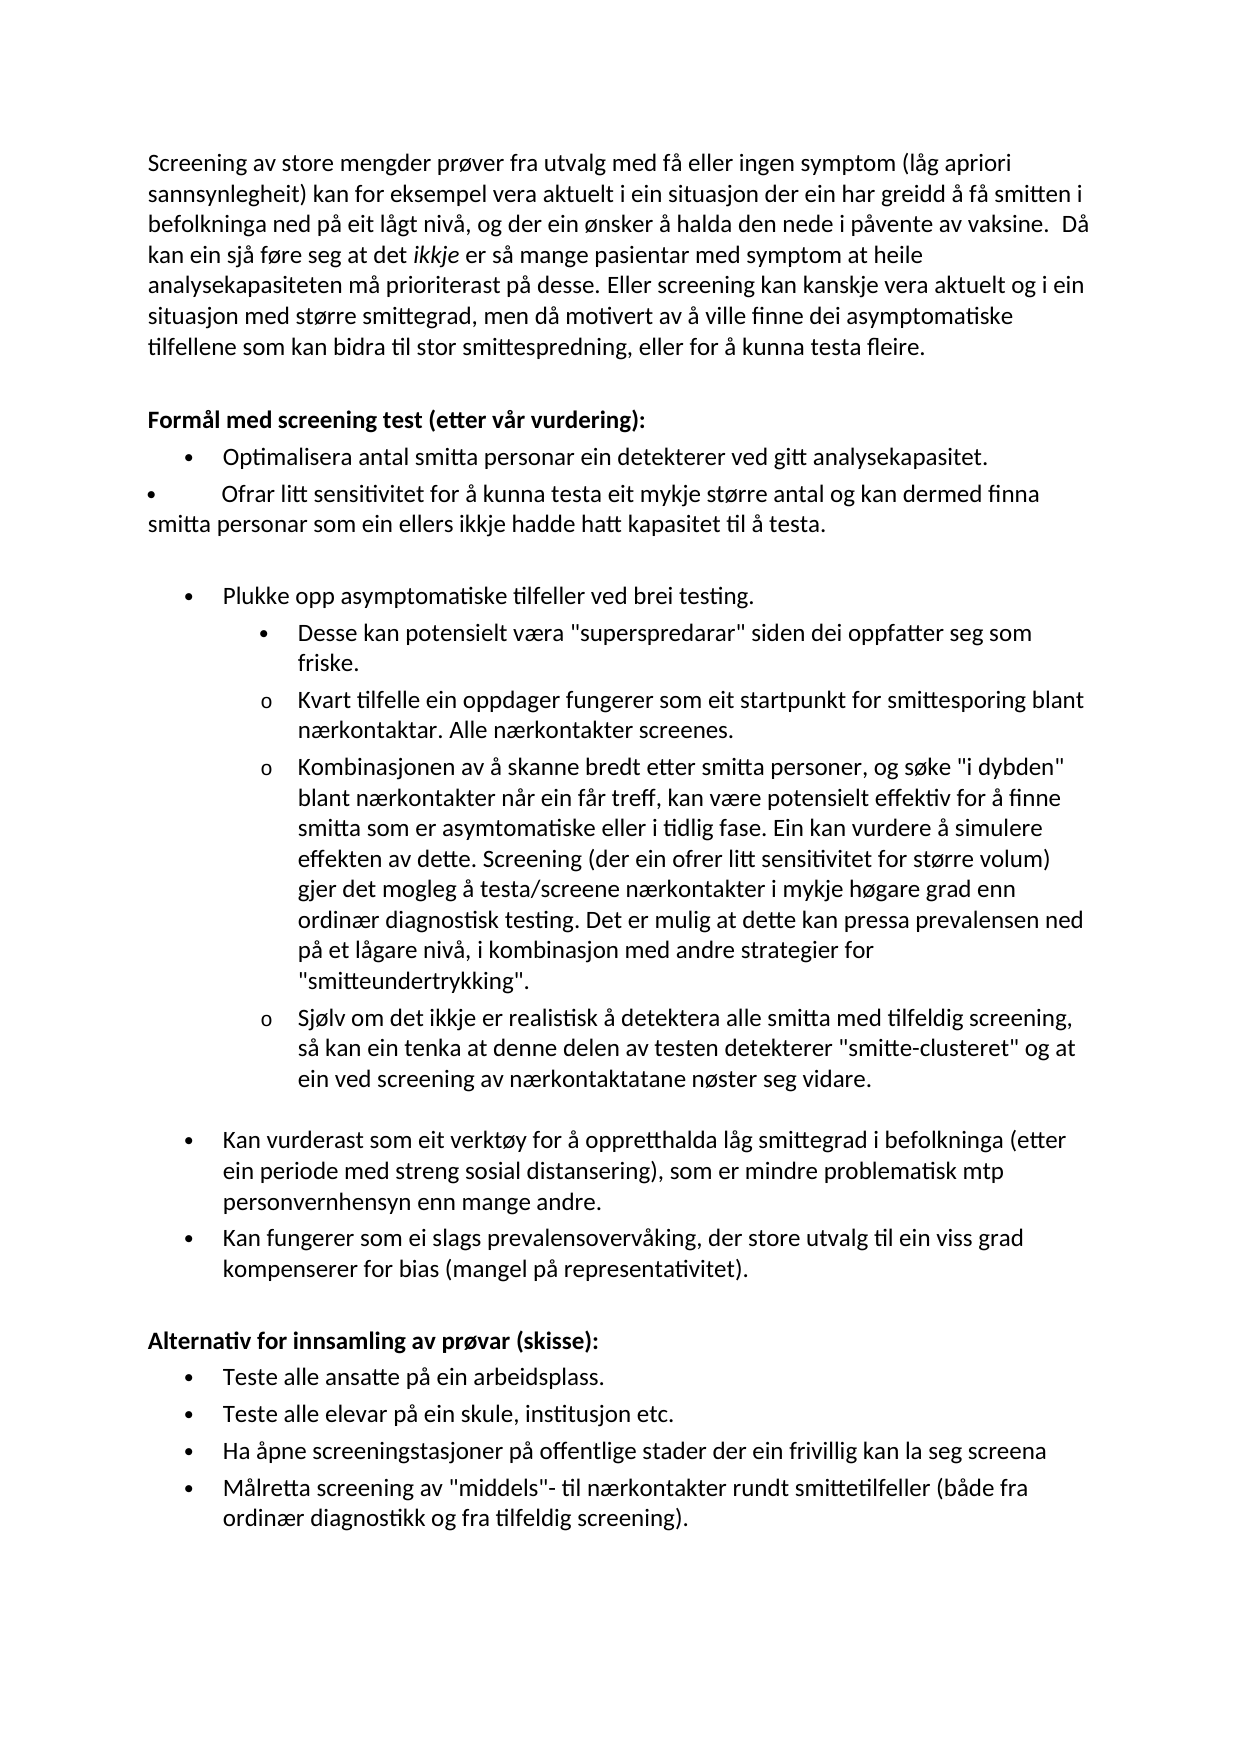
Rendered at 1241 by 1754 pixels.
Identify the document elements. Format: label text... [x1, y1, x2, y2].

list Kvart tilfelle ein oppdager fungerer som eit startpunkt for smittesporing blant nærkontaktar. Alle nærkontakter screenes. [254, 684, 1099, 751]
list Kan fungerer som ei slags prevalensovervåking, der store utvalg til ein viss grad kompenserer for bias (mangel på representativitet). [179, 1222, 1099, 1290]
text Formål med screening test (etter vår vurdering): [141, 404, 1099, 441]
list Sjølv om det ikkje er realistisk å detektera alle smitta med tilfeldig screening, så kan ein tenka at denne delen av testen detekterer "smitte-clusteret" og at ein ved screening av nærkontaktatane nøster seg vidare. [254, 1002, 1099, 1100]
list Ha åpne screeningstasjoner på offentlige stader der ein frivillig kan la seg screena [179, 1435, 1099, 1472]
list Teste alle elevar på ein skule, institusjon etc. [179, 1398, 1099, 1435]
list Teste alle ansatte på ein arbeidsplass. [179, 1362, 1099, 1398]
list Desse kan potensielt væra "superspredarar" siden dei oppfatter seg som friske. [254, 617, 1099, 684]
list Kan vurderast som eit verktøy for å oppretthalda låg smittegrad i befolkninga (etter ein periode med streng sosial distansering), som er mindre problematisk mtp personvernhensyn enn mange andre. [179, 1125, 1099, 1222]
list Kombinasjonen av å skanne bredt etter smitta personer, og søke "i dybden" blant nærkontakter når ein får treff, kan være potensielt effektiv for å finne smitta som er asymtomatiske eller i tidlig fase. Ein kan vurdere å simulere effekten av dette. Screening (der ein ofrer litt sensitivitet for større volum) gjer det mogleg å testa/screene nærkontakter i mykje høgare grad enn ordinær diagnostisk testing. Det er mulig at dette kan pressa prevalensen ned på et lågare nivå, i kombinasjon med andre strategier for "smitteundertrykking". [254, 751, 1099, 1002]
list Målretta screening av "middels"- til nærkontakter rundt smittetilfeller (både fra ordinær diagnostikk og fra tilfeldig screening). [179, 1472, 1099, 1539]
list Optimalisera antal smitta personar ein detekterer ved gitt analysekapasitet. [179, 441, 1099, 478]
list Plukke opp asymptomatiske tilfeller ved brei testing. [179, 580, 1099, 617]
text Alternativ for innsamling av prøvar (skisse): [141, 1325, 1099, 1362]
list Ofrar litt sensitivitet for å kunna testa eit mykje større antal og kan dermed finna smitta personar som ein ellers ikkje hadde hatt kapasitet til å testa. [141, 478, 1099, 545]
